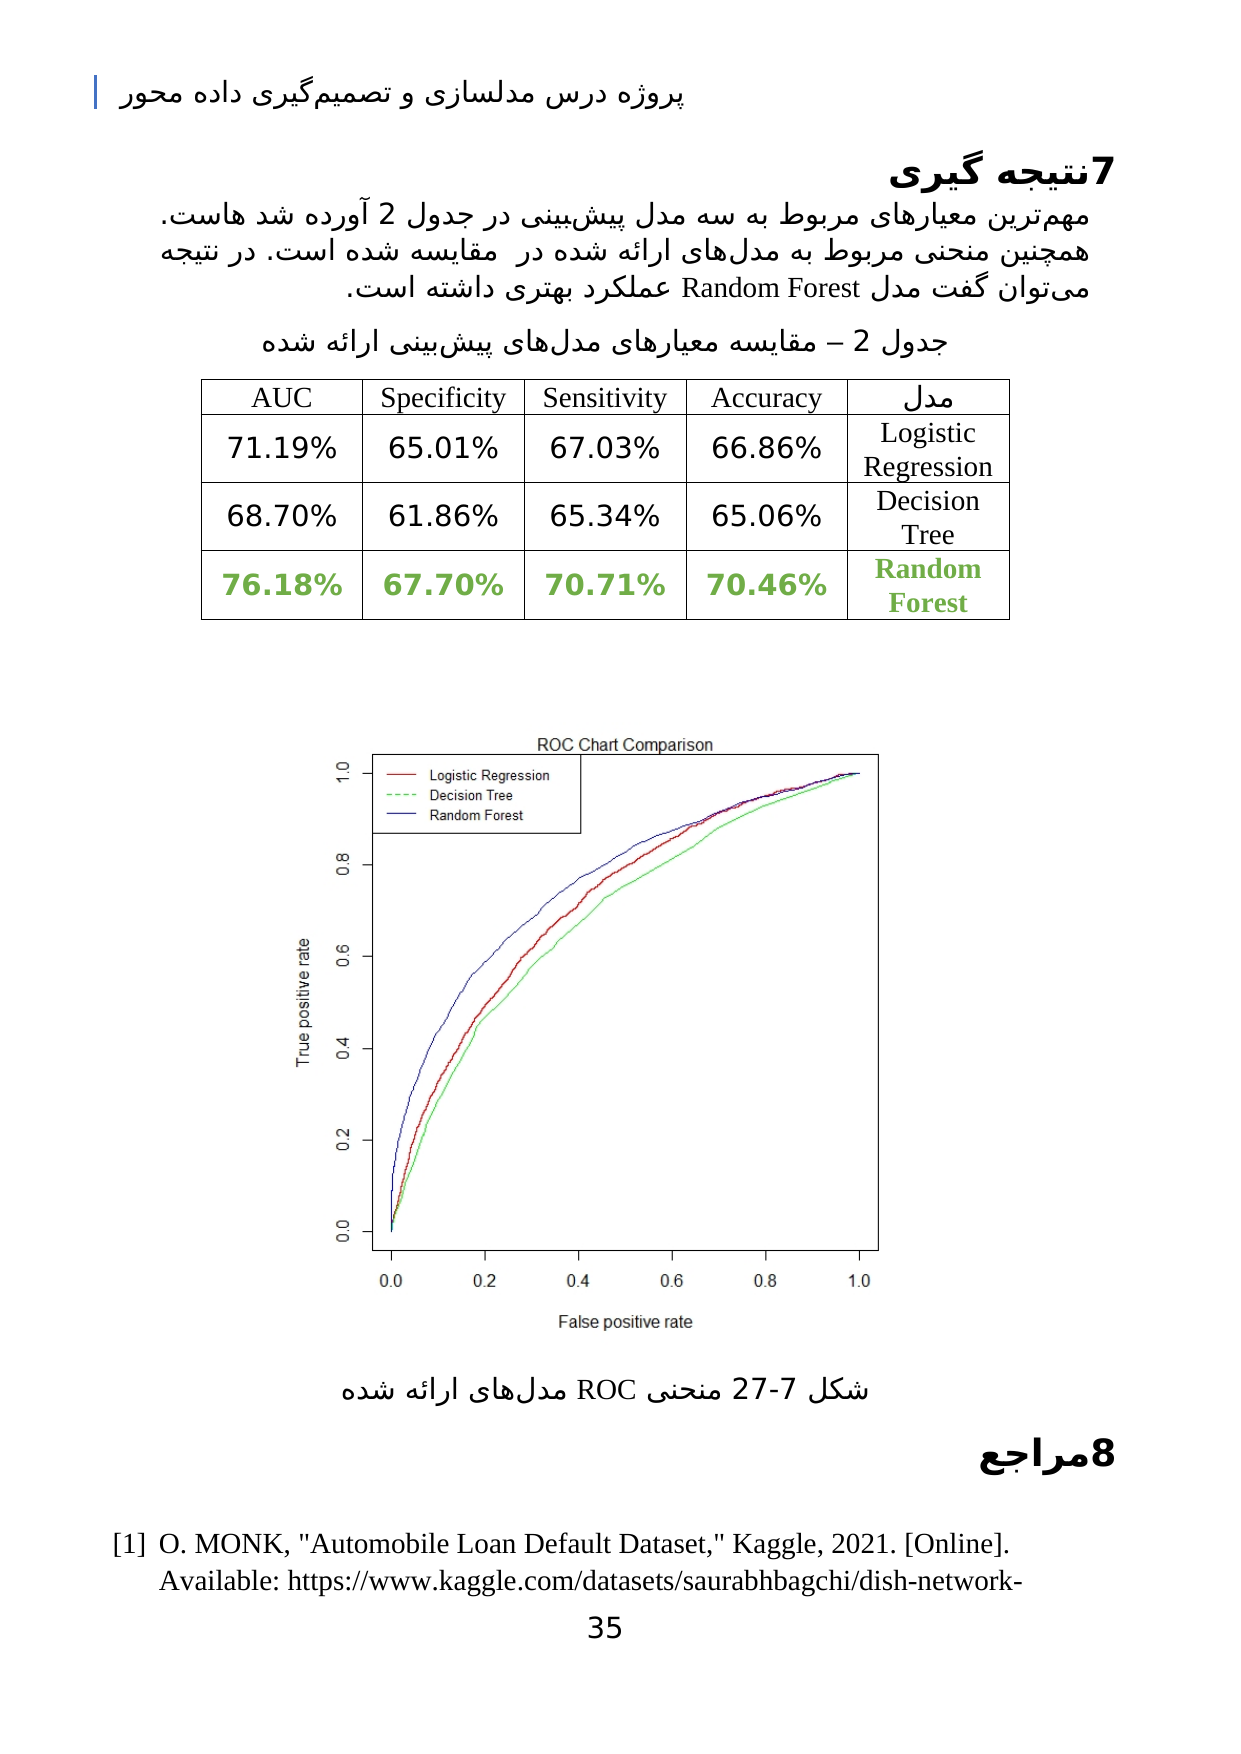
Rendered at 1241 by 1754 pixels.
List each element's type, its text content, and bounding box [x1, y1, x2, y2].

table_cell 65.06% [687, 483, 847, 550]
table_cell 61.86% [363, 483, 524, 550]
table_cell 70.71% [525, 551, 686, 618]
table_cell 67.70% [363, 551, 524, 618]
table_cell 76.18% [202, 551, 362, 618]
table_cell 65.01% [363, 415, 524, 482]
table_header AUC [202, 380, 362, 414]
text مهم‌ترین معیارهای مربوط به سه مدل پیش‌‍بینی در جدول 2 آورده شد هاست. همچنین منحنی مربوط به مدل‌های ارائه شده در مقایسه شده است. در نتیجه می‌توان گفت مدل Random Forest عملکرد بهتری داشته است. [120, 197, 1090, 304]
table_cell 71.19% [202, 415, 362, 482]
table_header Specificity [363, 380, 524, 414]
picture [290, 672, 920, 1353]
table_header مدل [848, 380, 1009, 414]
table_cell 67.03% [525, 415, 686, 482]
table_cell Random Forest [848, 551, 1009, 618]
table_cell 70.46% [687, 551, 847, 618]
text جدول 2 – مقایسه معیارهای مدل‌های پیش‌بینی ارائه شده [120, 324, 1090, 358]
table_header Sensitivity [525, 380, 686, 414]
table_header Accuracy [687, 380, 847, 414]
table_cell 68.70% [202, 483, 362, 550]
table_cell 66.86% [687, 415, 847, 482]
table_cell Decision Tree [848, 483, 1009, 550]
table_cell 65.34% [525, 483, 686, 550]
table_cell Logistic Regression [848, 415, 1009, 482]
subtitle نتیجه گیری [120, 150, 1090, 194]
